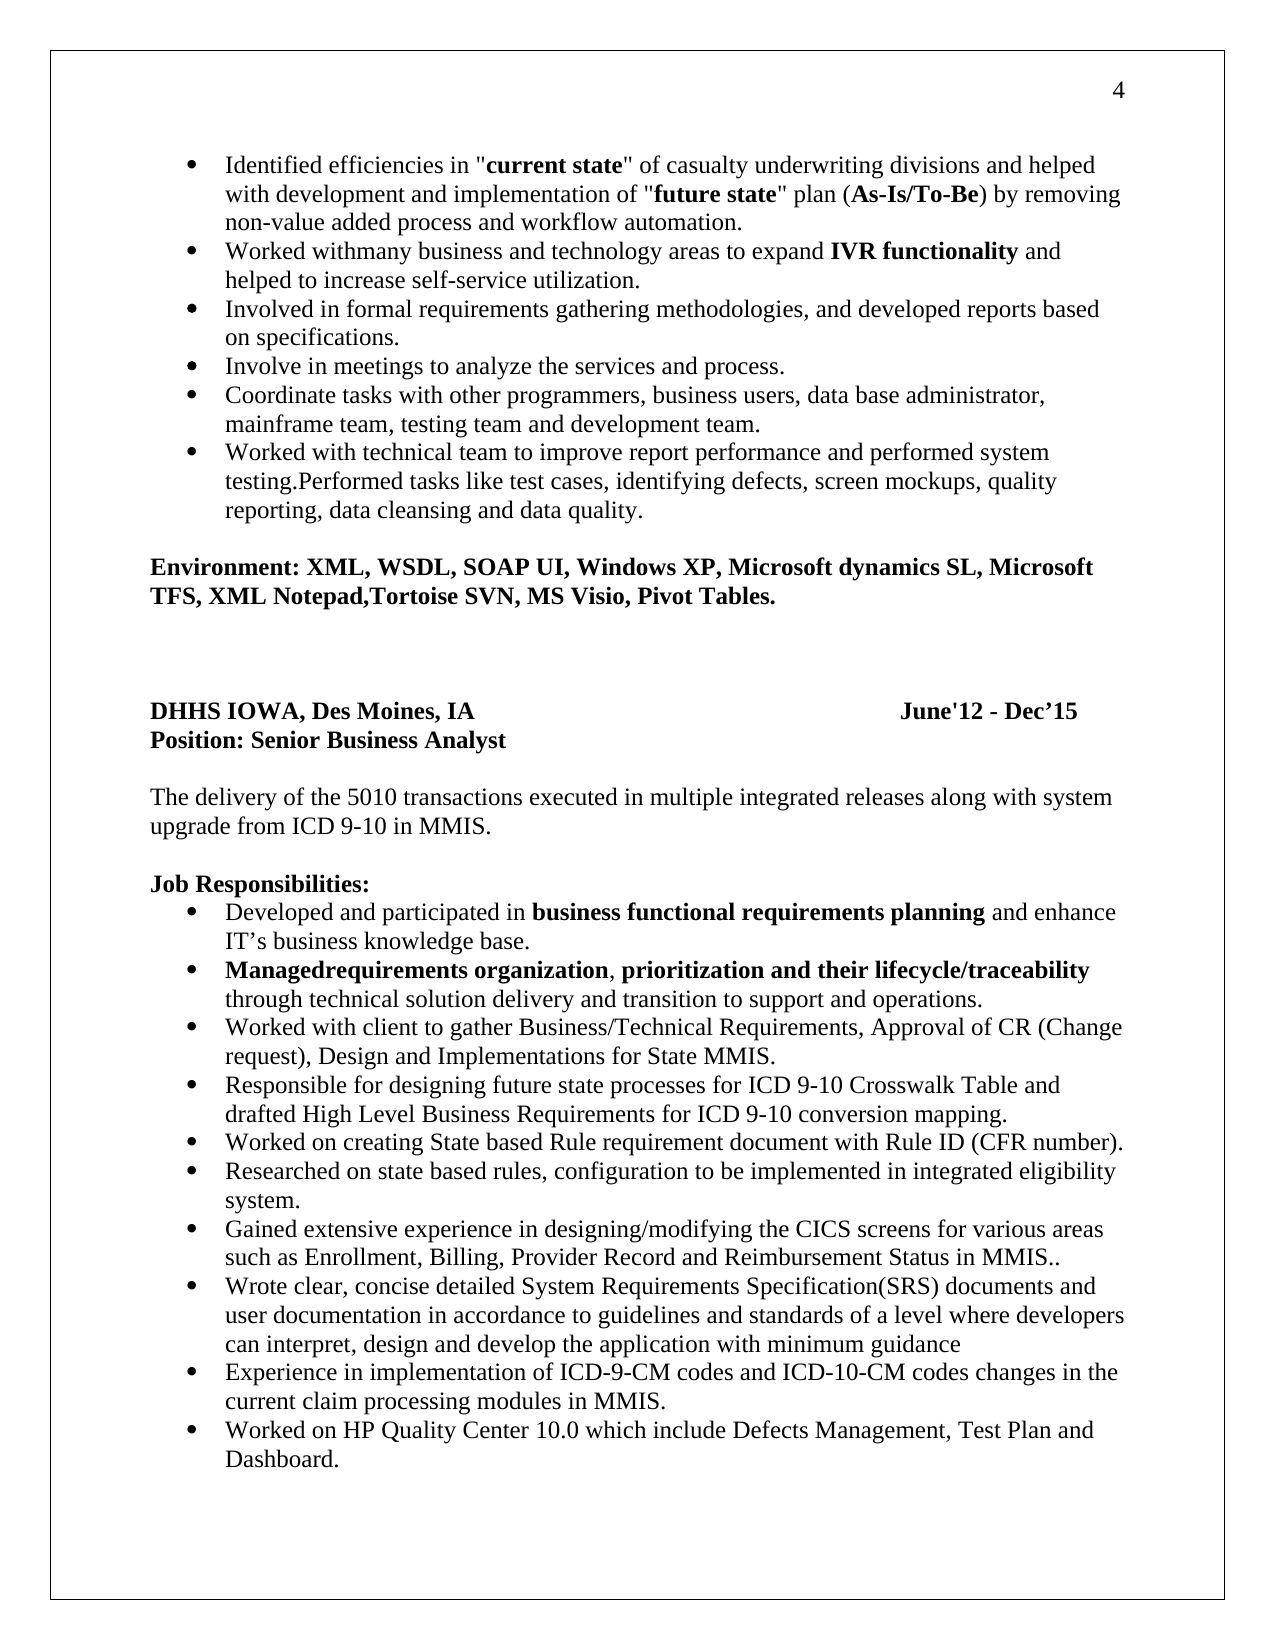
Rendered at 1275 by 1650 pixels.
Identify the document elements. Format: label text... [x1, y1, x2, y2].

list Worked with technical team to improve report performance and performed system testing.Performed tasks like test cases, identifying defects, screen mockups, quality reporting, data cleansing and data quality. [187, 437, 1125, 524]
text Environment: XML, WSDL, SOAP UI, Windows XP, Microsoft dynamics SL, Microsoft TFS, XML Notepad,Tortoise SVN, MS Visio, Pivot Tables. [150, 552, 1125, 610]
list Worked withmany business and technology areas to expand IVR functionality and helped to increase self-service utilization. [187, 236, 1125, 294]
text The delivery of the 5010 transactions executed in multiple integrated releases along with system upgrade from ICD 9-10 in MMIS. [150, 782, 1125, 840]
list Experience in implementation of ICD-9-CM codes and ICD-10-CM codes changes in the current claim processing modules in MMIS. [187, 1357, 1125, 1415]
list Worked on HP Quality Center 10.0 which include Defects Management, Test Plan and Dashboard. [187, 1415, 1125, 1472]
list Coordinate tasks with other programmers, business users, data base administrator, mainframe team, testing team and development team. [187, 380, 1125, 437]
text Job Responsibilities: [150, 869, 1125, 897]
list Worked on creating State based Rule requirement document with Rule ID (CFR number). [187, 1127, 1125, 1156]
list Involved in formal requirements gathering methodologies, and developed reports based on specifications. [187, 294, 1125, 351]
list Identified efficiencies in "current state" of casualty underwriting divisions and helped with development and implementation of "future state" plan (As-Is/To-Be) by removing non-value added process and workflow automation. [187, 150, 1125, 236]
list Developed and participated in business functional requirements planning and enhance IT’s business knowledge base. [187, 897, 1125, 955]
text Position: Senior Business Analyst [150, 725, 1125, 754]
text DHHS IOWA, Des Moines, IA June'12 - Dec’15 [150, 696, 1125, 725]
list Managedrequirements organization, prioritization and their lifecycle/traceability through technical solution delivery and transition to support and operations. [187, 955, 1125, 1012]
list Gained extensive experience in designing/modifying the CICS screens for various areas such as Enrollment, Billing, Provider Record and Reimbursement Status in MMIS.. [187, 1214, 1125, 1271]
list Responsible for designing future state processes for ICD 9-10 Crosswalk Table and drafted High Level Business Requirements for ICD 9-10 conversion mapping. [187, 1070, 1125, 1127]
list Researched on state based rules, configuration to be implemented in integrated eligibility system. [187, 1156, 1125, 1214]
list Wrote clear, concise detailed System Requirements Specification(SRS) documents and user documentation in accordance to guidelines and standards of a level where developers can interpret, design and develop the application with minimum guidance [187, 1271, 1125, 1357]
list Worked with client to gather Business/Technical Requirements, Approval of CR (Change request), Design and Implementations for State MMIS. [187, 1012, 1125, 1070]
list Involve in meetings to analyze the services and process. [187, 351, 1125, 380]
